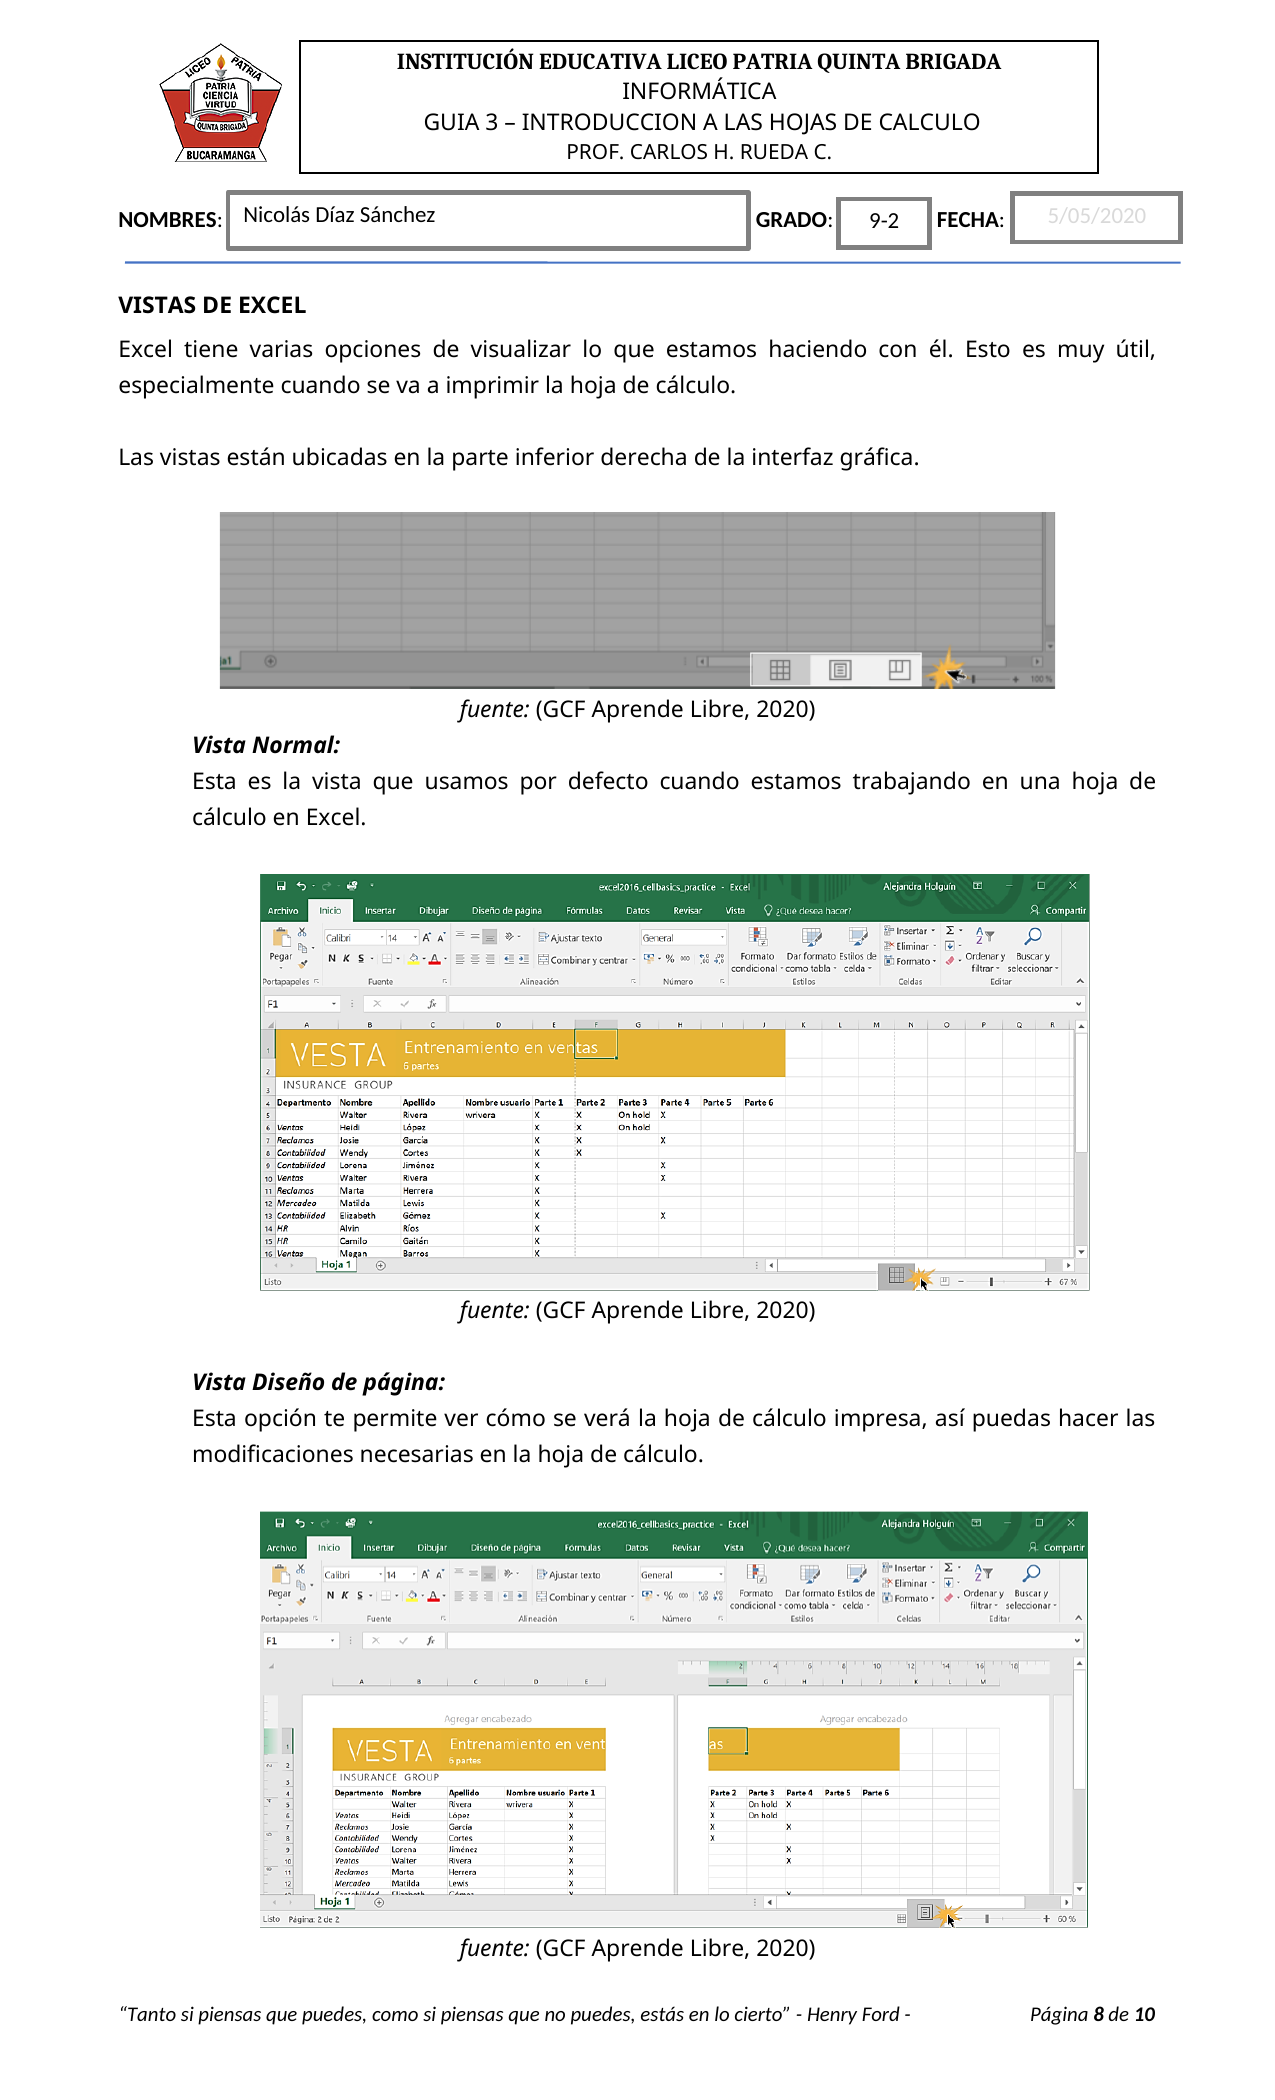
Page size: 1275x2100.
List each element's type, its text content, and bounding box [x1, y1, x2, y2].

text Excel tiene varias opciones de visualizar lo que estamos haciendo con él. Esto es muy útil, especialmente cuando se va a imprimir la hoja de cálculo. [118, 333, 1157, 400]
text Esta opción te permite ver cómo se verá la hoja de cálculo impresa, así puedas hacer las modificaciones necesarias en la hoja de cálculo. [192, 1402, 1157, 1469]
text Las vistas están ubicadas en la parte inferior derecha de la interfaz gráfica. [118, 441, 1157, 472]
text fuente: [118, 693, 1157, 724]
picture [219, 512, 1056, 689]
text VISTAS DE EXCEL [118, 289, 1157, 321]
text Vista Diseño de página: [192, 1366, 1157, 1397]
text Vista Normal: [192, 729, 1157, 760]
picture [159, 43, 282, 162]
picture [259, 872, 1090, 1291]
text Esta es la vista que usamos por defecto cuando estamos trabajando en una hoja de cálculo en Excel. [192, 765, 1157, 832]
text fuente: [118, 1294, 1157, 1326]
text fuente: [118, 1931, 1157, 1963]
picture [259, 1509, 1090, 1928]
